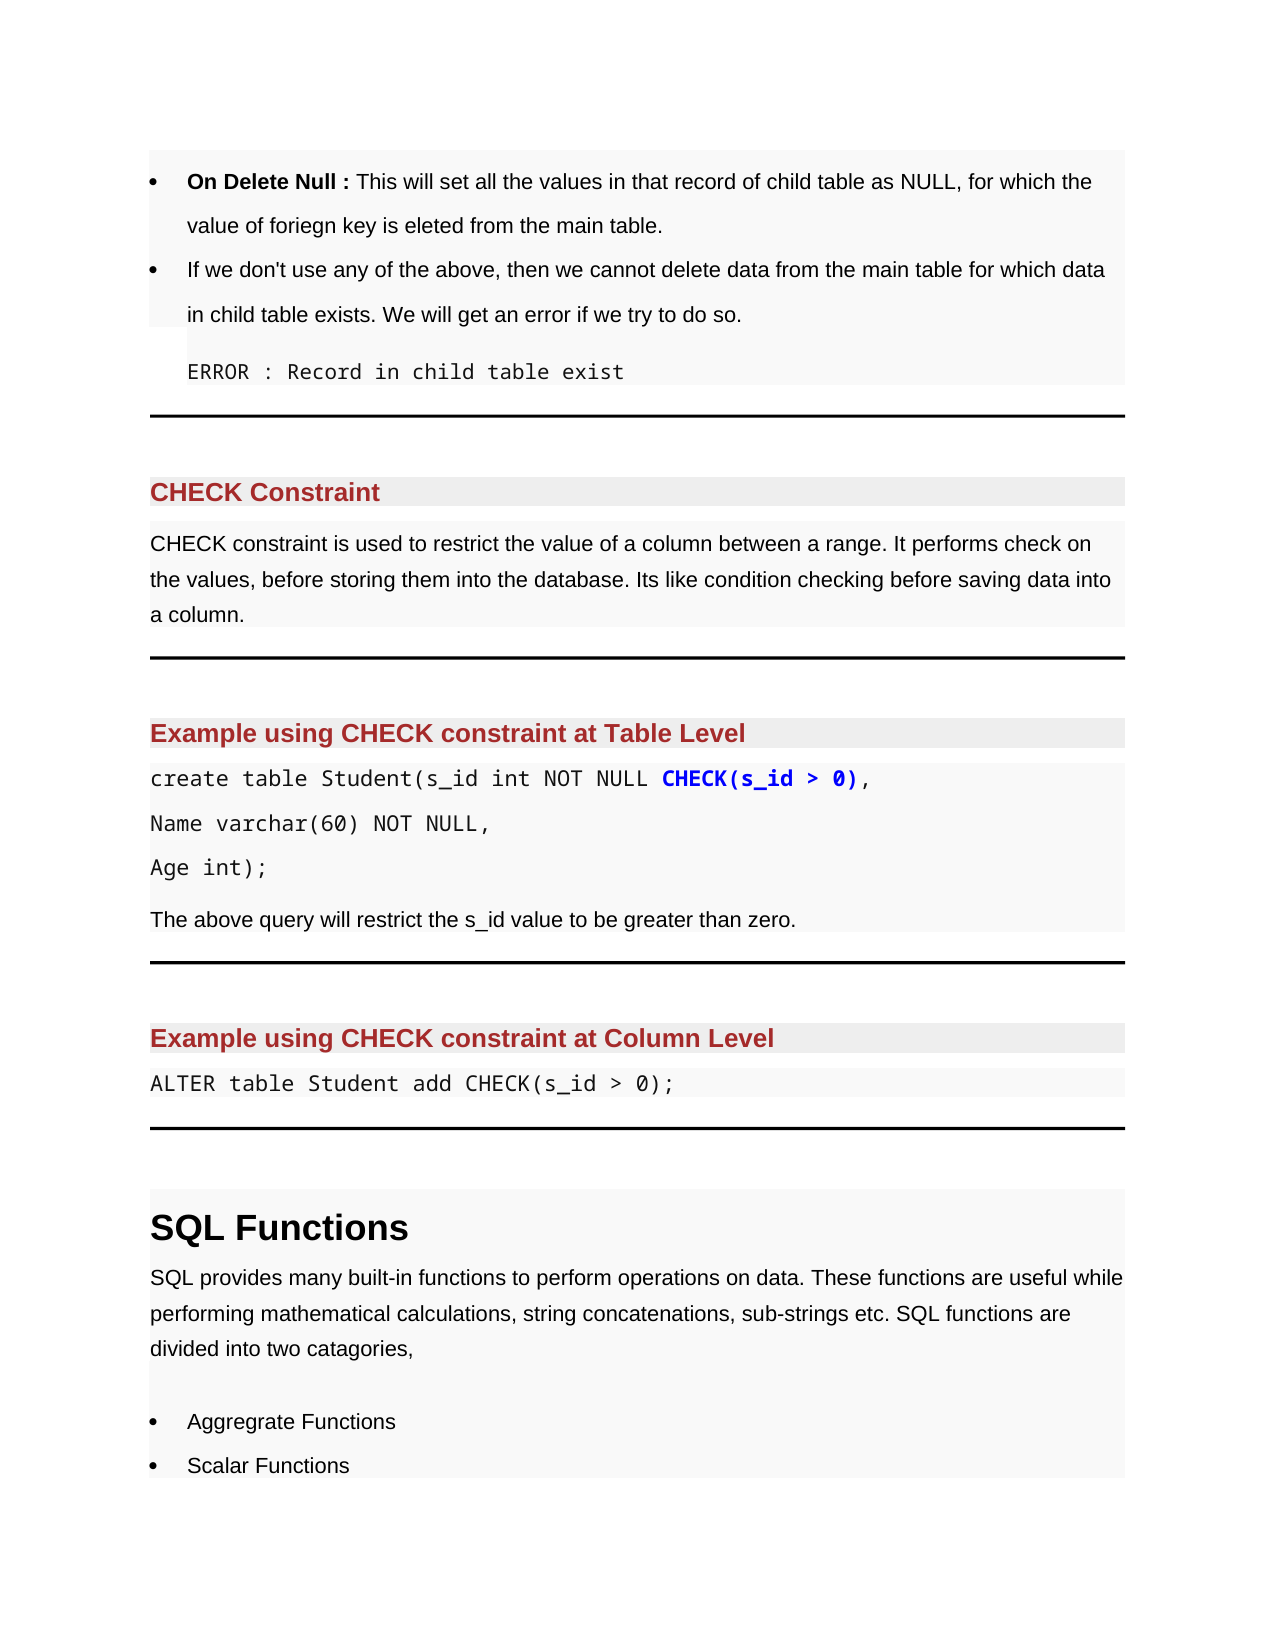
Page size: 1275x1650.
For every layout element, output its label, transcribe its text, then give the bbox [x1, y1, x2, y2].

text CHECK Constraint [150, 477, 1125, 506]
text The above query will restrict the s_id value to be greater than zero. [150, 896, 1125, 932]
text ALTER table Student add CHECK(s_id > 0); [150, 1068, 1125, 1097]
text SQL provides many built-in functions to perform operations on data. These functions are useful while performing mathematical calculations, string concatenations, sub-strings etc. SQL functions are divided into two catagories, [150, 1255, 1125, 1361]
list Aggregrate Functions [149, 1390, 1125, 1434]
text Age int); [150, 852, 1125, 882]
text CHECK constraint is used to restrict the value of a column between a range. It performs check on the values, before storing them into the database. Its like condition checking before saving data into a column. [150, 521, 1125, 627]
text SQL Functions [150, 1189, 1125, 1248]
text create table Student(s_id int NOT NULL CHECK(s_id > 0), [150, 763, 1125, 793]
text Example using CHECK constraint at Column Level [150, 1023, 1125, 1053]
text Example using CHECK constraint at Table Level [150, 718, 1125, 748]
list Scalar Functions [149, 1434, 1125, 1478]
text ERROR : Record in child table exist [187, 356, 1125, 385]
list On Delete Null : This will set all the values in that record of child table as NULL, for which the value of foriegn key is eleted from the main table. [149, 150, 1125, 238]
list If we don't use any of the above, then we cannot delete data from the main table for which data in child table exists. We will get an error if we try to do so. [149, 238, 1125, 327]
text Name varchar(60) NOT NULL, [150, 807, 1125, 837]
